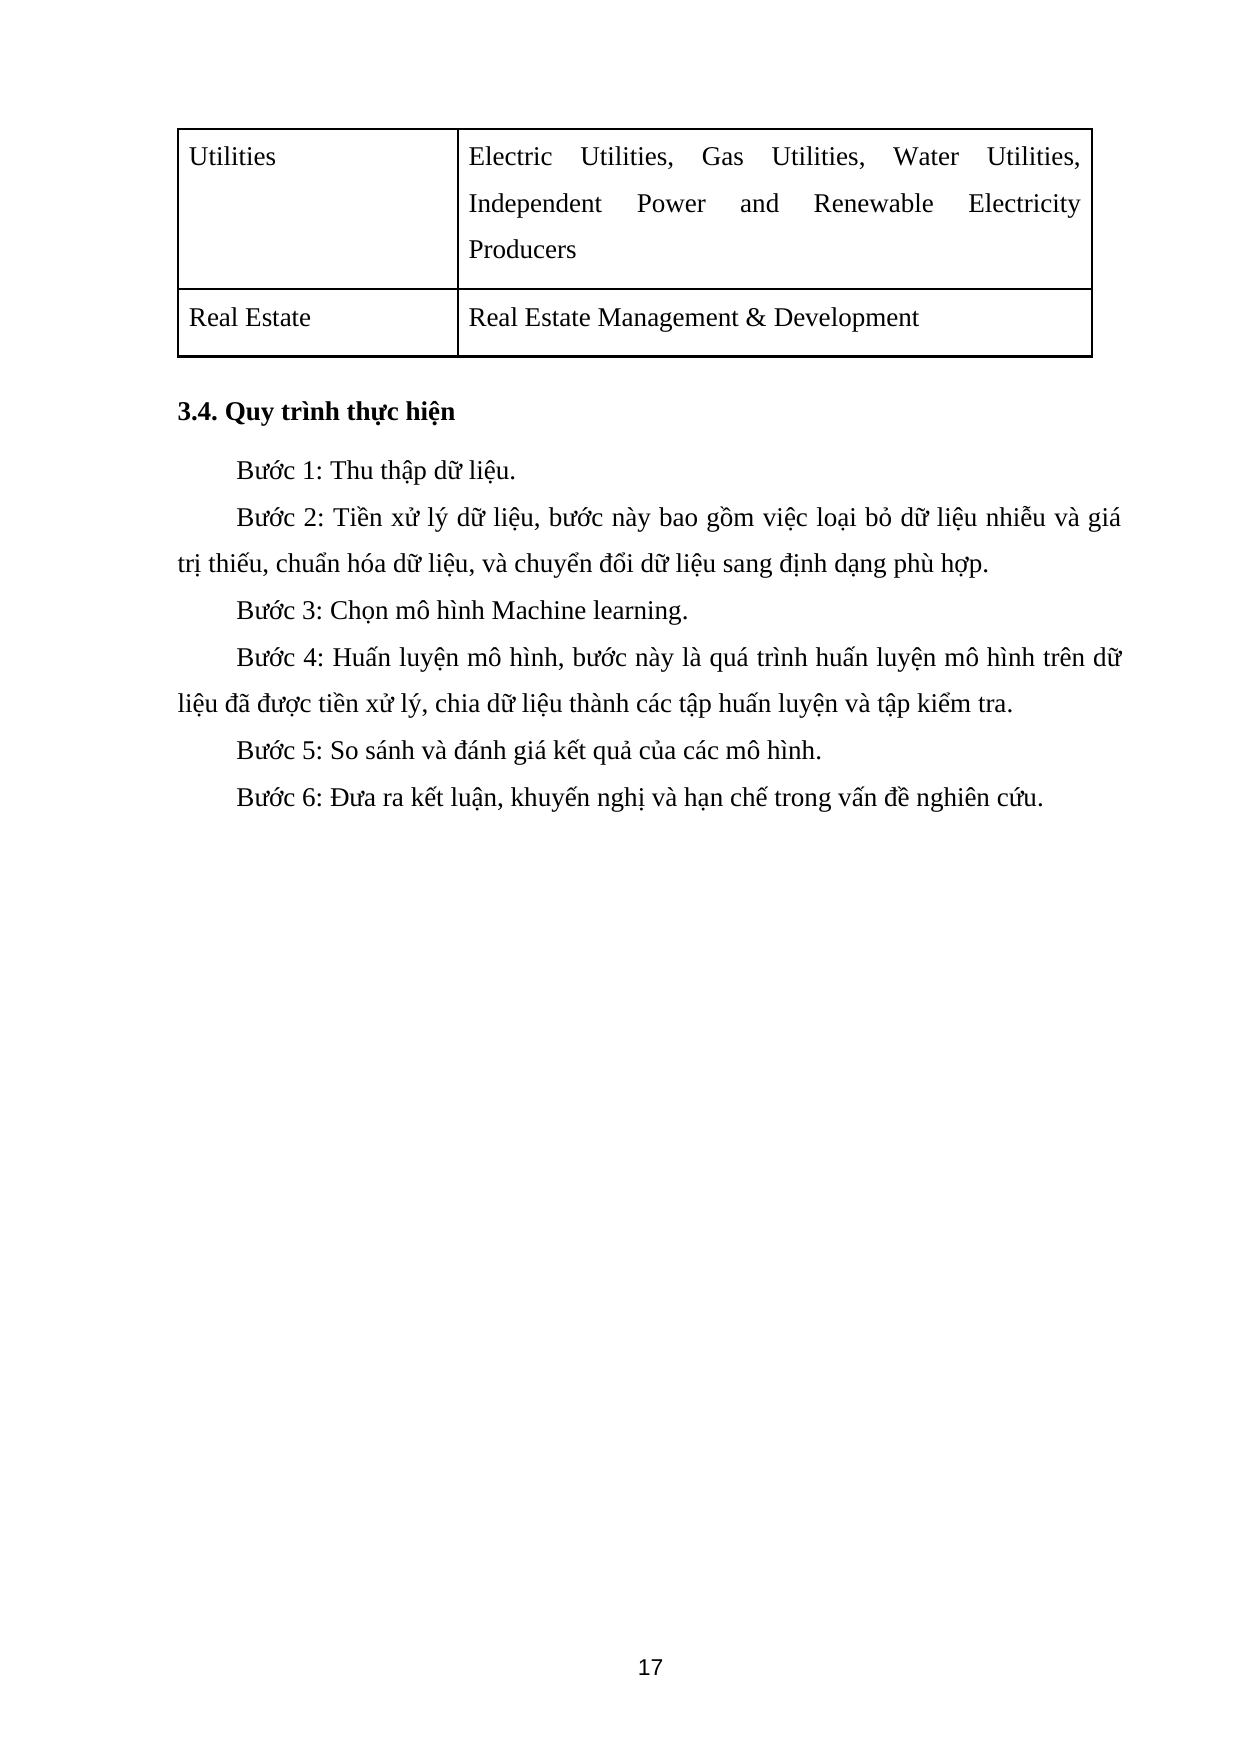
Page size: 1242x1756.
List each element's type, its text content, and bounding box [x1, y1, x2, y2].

text Bước 4: Huấn luyện mô hình, bước này là quá trình huấn luyện mô hình trên dữ liệu đã được tiền xử lý, chia dữ liệu thành các tập huấn luyện và tập kiểm tra. [177, 641, 1123, 719]
table_cell Real Estate Management & Development [459, 290, 1091, 355]
table_header Utilities [179, 130, 457, 288]
text Bước 1: Thu thập dữ liệu. [177, 454, 1123, 485]
table_header Electric Utilities, Gas Utilities, Water Utilities, Independent Power and Renewable Electricity Producers [459, 130, 1091, 288]
text Bước 6: Đưa ra kết luận, khuyến nghị và hạn chế trong vấn đề nghiên cứu. [177, 781, 1123, 812]
text Bước 2: Tiền xử lý dữ liệu, bước này bao gồm việc loại bỏ dữ liệu nhiễu và giá trị thiếu, chuẩn hóa dữ liệu, và chuyển đổi dữ liệu sang định dạng phù hợp. [177, 501, 1123, 579]
table_cell Real Estate [179, 290, 457, 355]
text Bước 5: So sánh và đánh giá kết quả của các mô hình. [177, 734, 1123, 765]
subtitle 3.4. Quy trình thực hiện [177, 395, 1123, 426]
text Bước 3: Chọn mô hình Machine learning. [177, 594, 1123, 625]
